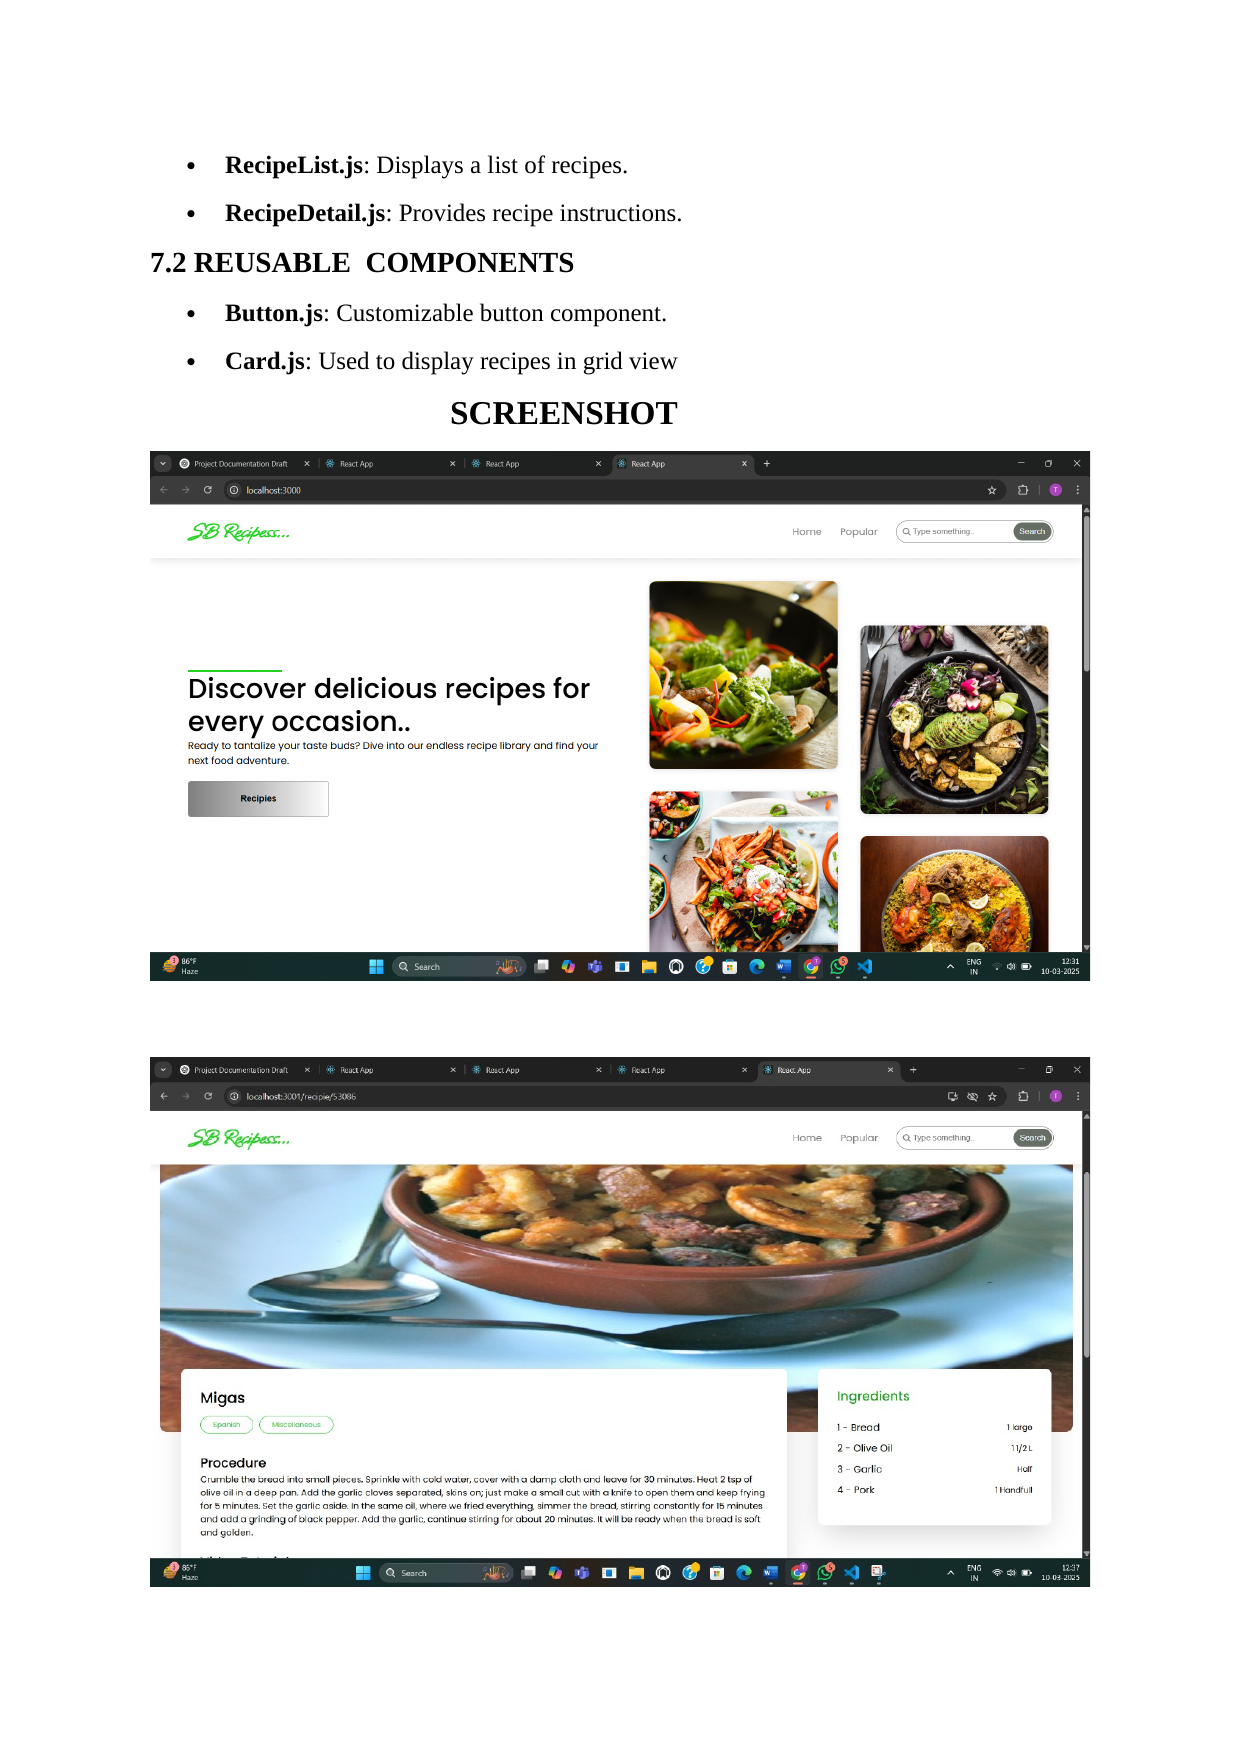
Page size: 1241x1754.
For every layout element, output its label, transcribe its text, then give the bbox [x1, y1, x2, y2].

list RecipeDetail.js: Provides recipe instructions. [187, 198, 1090, 226]
picture [150, 451, 1091, 981]
list Card.js: Used to display recipes in grid view [187, 346, 1090, 375]
text 7.2 REUSABLE COMPONENTS [150, 245, 1090, 279]
picture [150, 1057, 1091, 1587]
text SCREENSHOT [375, 394, 1090, 432]
list Button.js: Customizable button component. [187, 298, 1090, 327]
list RecipeList.js: Displays a list of recipes. [187, 150, 1090, 179]
